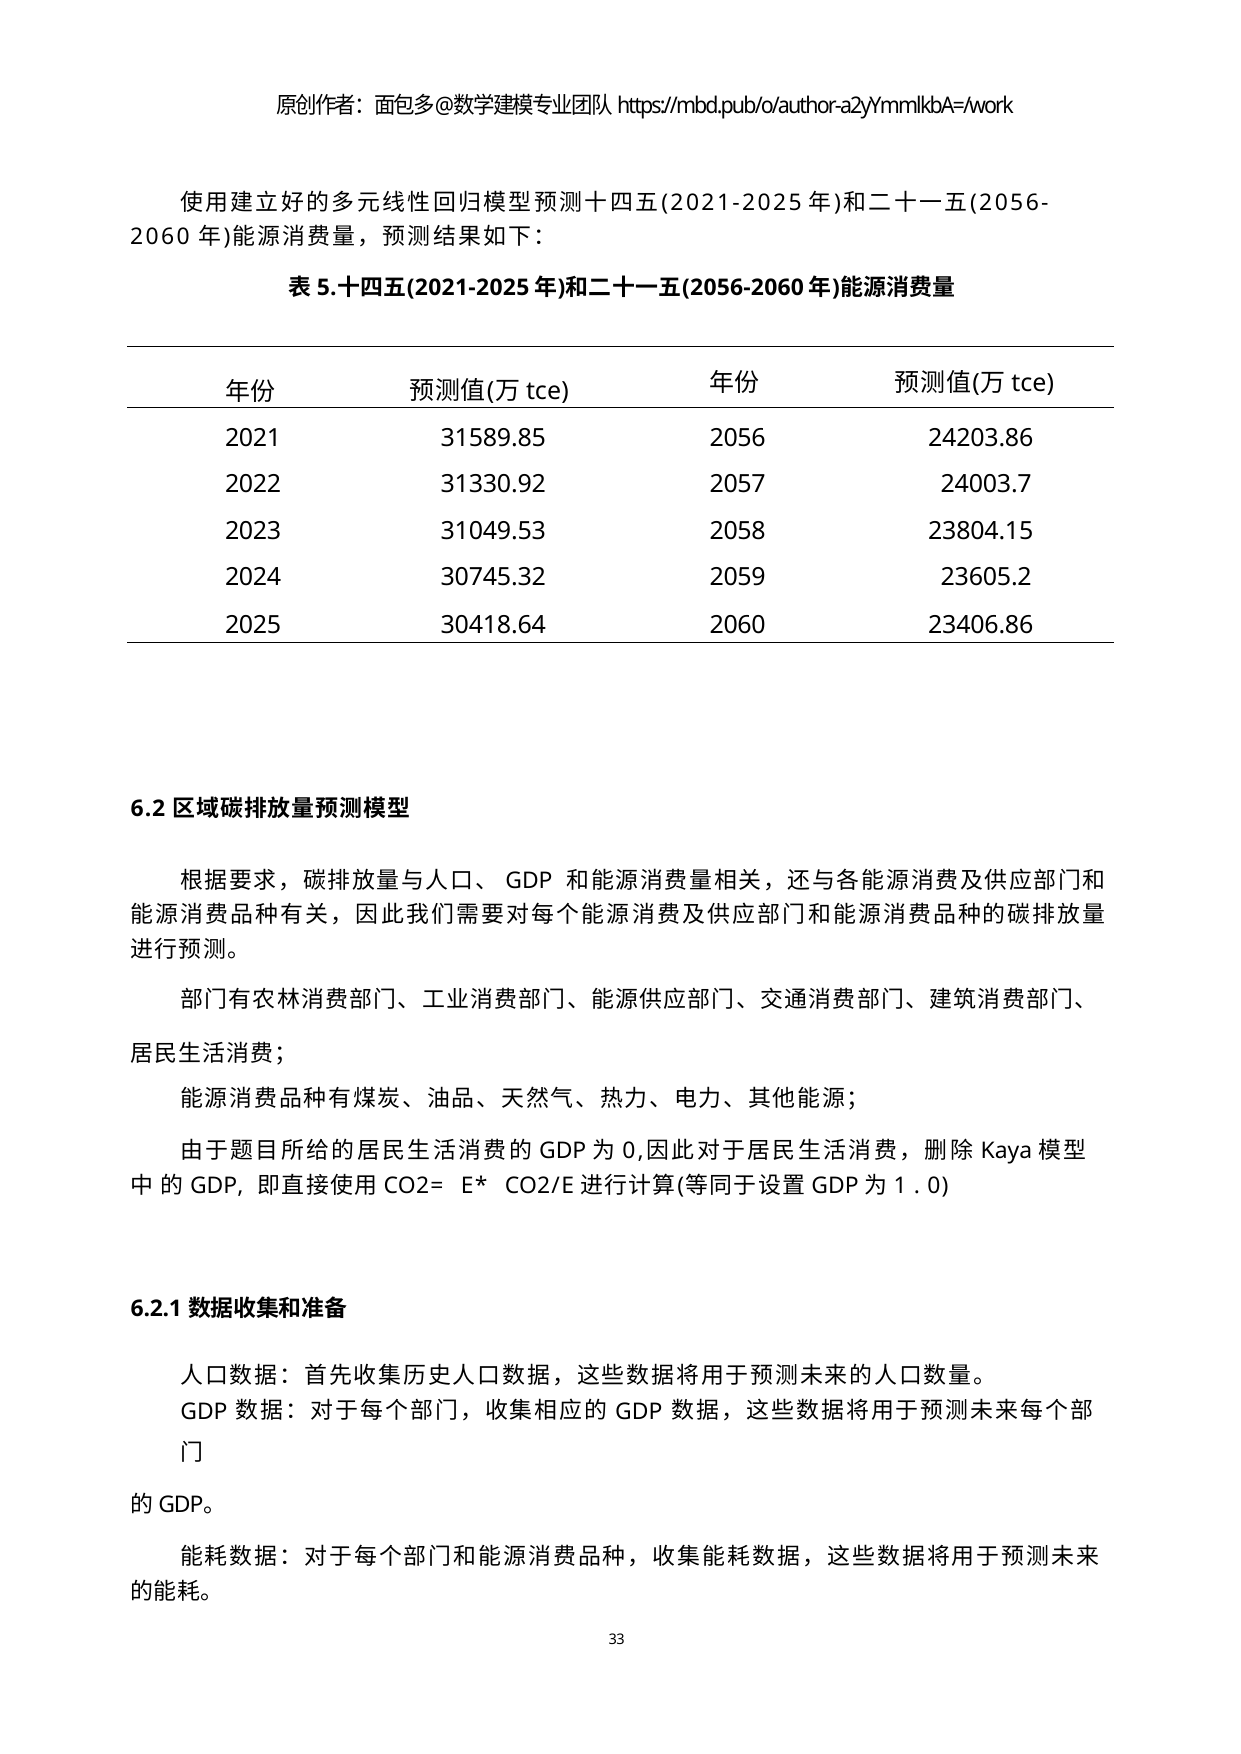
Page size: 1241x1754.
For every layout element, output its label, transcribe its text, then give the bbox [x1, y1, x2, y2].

table_cell 30745.32 [342, 550, 641, 596]
text 由于题目所给的居民生活消费的GDP 为0,因此对于居民生活消费，删除 Kaya 模型中 的 GDP, 即直接使用CO2= E* CO2/E进行计算(等同于设置GDP 为1 . 0) [130, 1132, 1103, 1200]
table_cell 24203.86 [827, 408, 1113, 457]
table_cell 2025 [127, 596, 342, 642]
text GDP 数据：对于每个部门，收集相应的 GDP 数据，这些数据将用于预测未来每个部门 [180, 1404, 1114, 1488]
table_cell 2059 [641, 550, 827, 596]
table_cell 23605.2 [827, 550, 1113, 596]
text 部门有农林消费部门、工业消费部门、能源供应部门、交通消费部门、建筑消费部门、 [180, 994, 1114, 1037]
table_cell 2058 [641, 504, 827, 550]
table_cell 31330.92 [342, 457, 641, 503]
table_cell 23406.86 [827, 596, 1113, 642]
table_header 预测值(万tce) [342, 347, 641, 407]
text 原创作者：面包多@数学建模专业团队https://mbd.pub/o/author-a2yYmmlkbA=/work [276, 90, 1114, 119]
table_header 年份 [127, 347, 342, 407]
table_header 年份 [641, 347, 827, 407]
text 的 GDP。 [130, 1488, 1114, 1519]
text 根据要求，碳排放量与人口、 GDP 和能源消费量相关，还与各能源消费及供应部门和 能源消费品种有关，因此我们需要对每个能源消费及供应部门和能源消费品种的碳排放量 进行预测。 [130, 862, 1106, 964]
table_cell 2022 [127, 457, 342, 503]
table_cell 30418.64 [342, 596, 641, 642]
text 6.2.1 数据收集和准备 [130, 1292, 1114, 1322]
text 使用建立好的多元线性回归模型预测十四五(2021-2025年)和二十一五(2056-2060 年)能源消费量，预测结果如下： [130, 184, 1105, 251]
table_cell 31589.85 [342, 408, 641, 457]
text 能耗数据：对于每个部门和能源消费品种，收集能耗数据，这些数据将用于预测未来 的能耗。 [130, 1538, 1102, 1606]
text 表5.十四五(2021-2025年)和二十一五(2056-2060年)能源消费量 [289, 271, 1114, 302]
table_cell 2021 [127, 408, 342, 457]
table_cell 2023 [127, 504, 342, 550]
table_cell 2057 [641, 457, 827, 503]
table_cell 2024 [127, 550, 342, 596]
table_header 预测值(万tce) [827, 347, 1113, 407]
table_cell 2060 [641, 596, 827, 642]
text 人口数据：首先收集历史人口数据，这些数据将用于预测未来的人口数量。 [180, 1359, 1114, 1390]
table_cell 23804.15 [827, 504, 1113, 550]
table_cell 2056 [641, 408, 827, 457]
text 居民生活消费； [130, 1037, 1114, 1068]
text 能源消费品种有煤炭、油品、天然气、热力、电力、其他能源； [180, 1082, 1114, 1112]
table_cell 24003.7 [827, 457, 1113, 503]
table_cell 31049.53 [342, 504, 641, 550]
text 6.2 区域碳排放量预测模型 [130, 792, 1114, 822]
